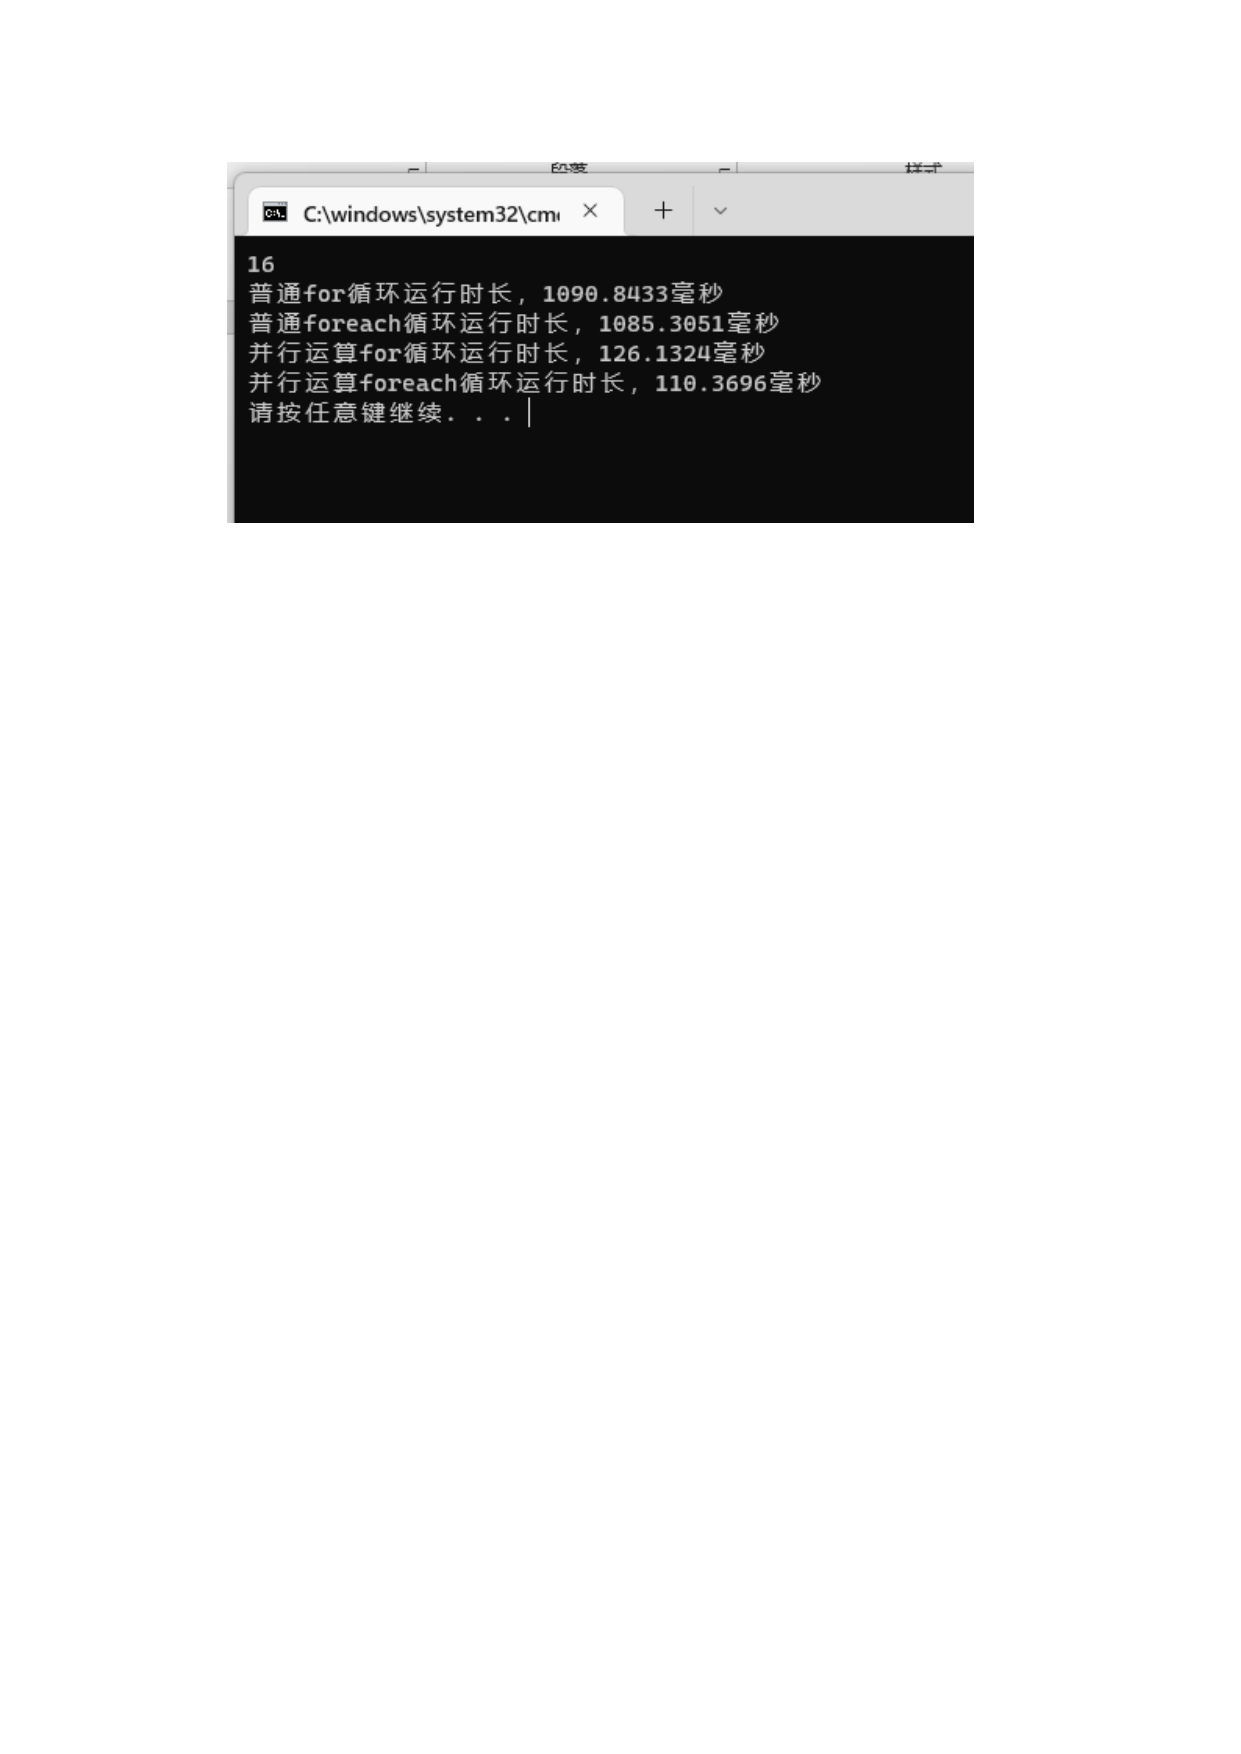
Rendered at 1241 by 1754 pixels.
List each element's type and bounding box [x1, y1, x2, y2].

picture [227, 162, 974, 523]
